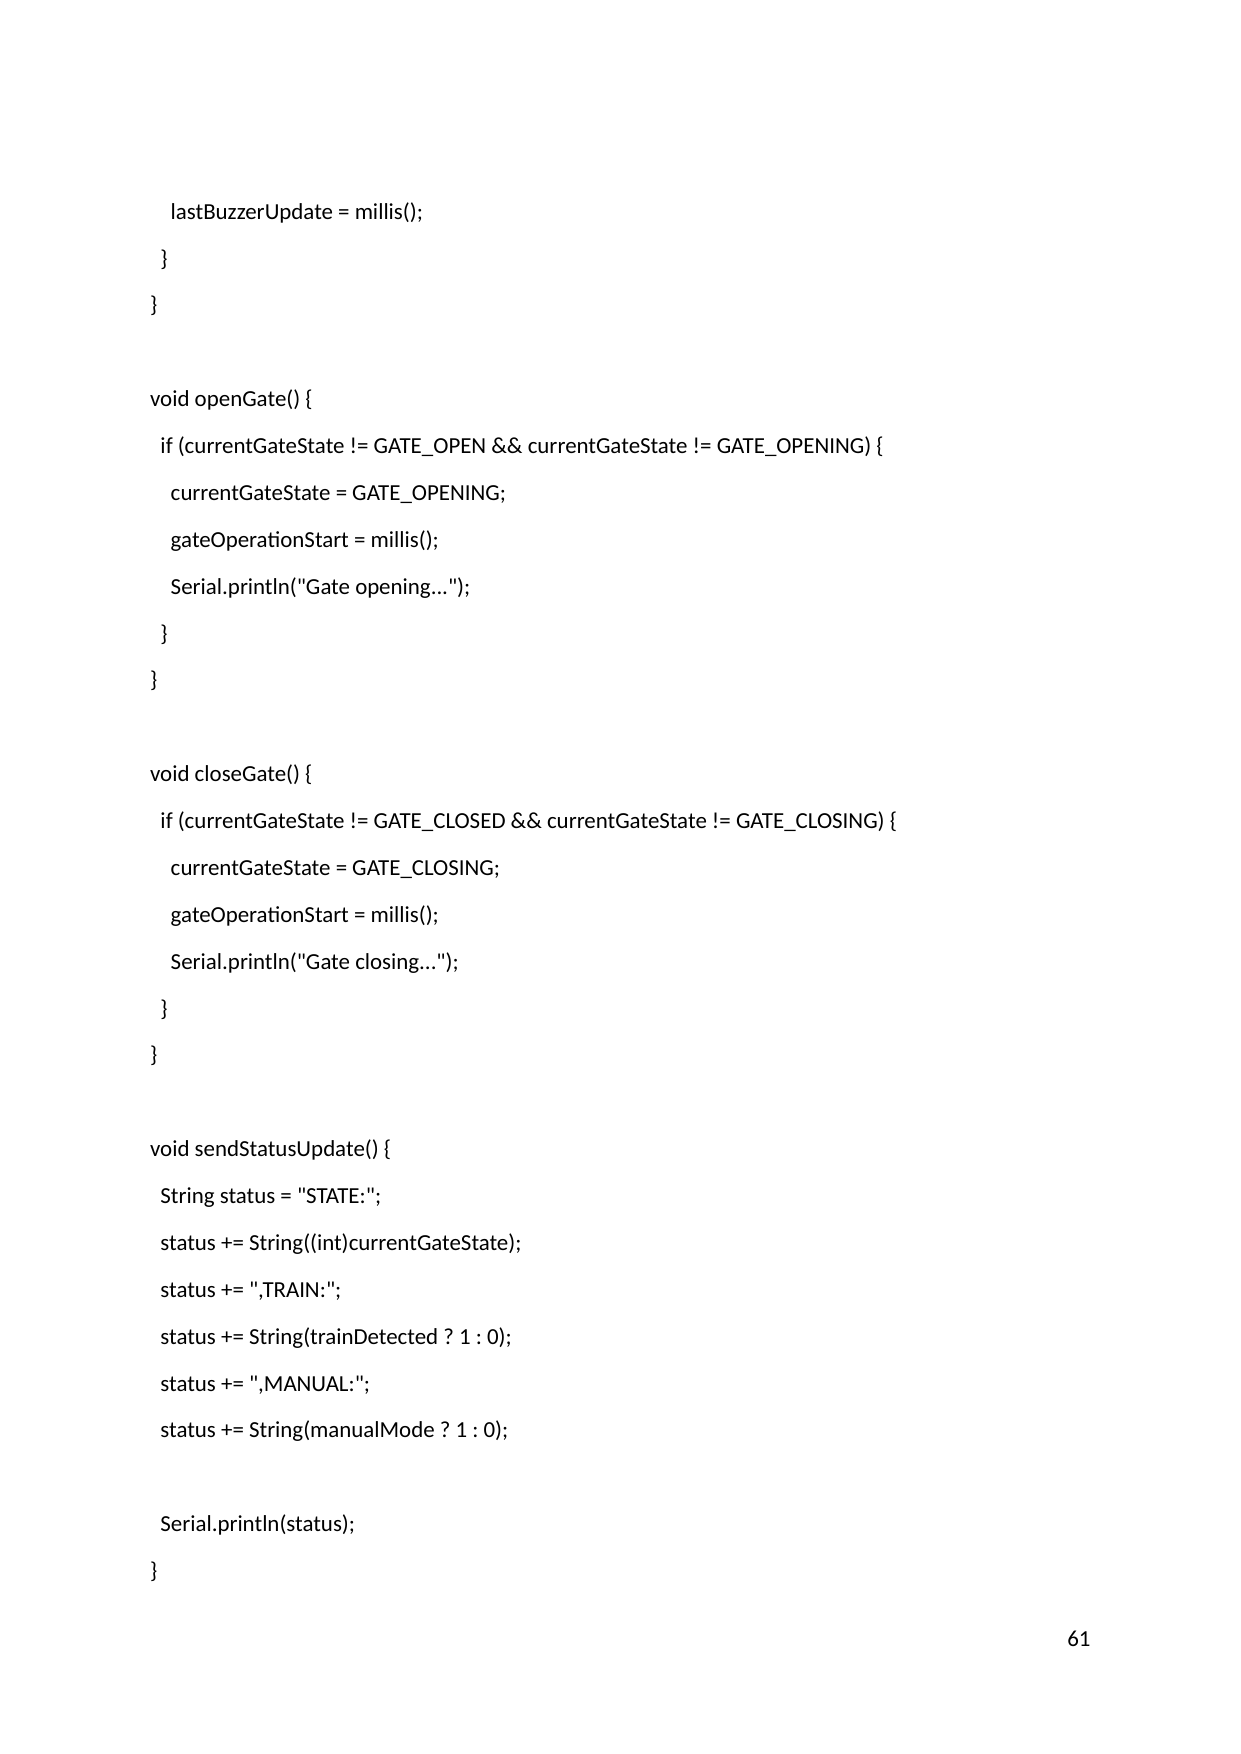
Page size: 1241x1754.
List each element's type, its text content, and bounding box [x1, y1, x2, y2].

text } [150, 1041, 1090, 1069]
text } [150, 291, 1090, 319]
text lastBuzzerUpdate = millis(); [150, 197, 1090, 225]
text status += ",TRAIN:"; [150, 1275, 1090, 1303]
text status += ",MANUAL:"; [150, 1369, 1090, 1397]
text void sendStatusUpdate() { [150, 1134, 1090, 1162]
text status += String(trainDetected ? 1 : 0); [150, 1322, 1090, 1350]
text } [150, 666, 1090, 694]
text if (currentGateState != GATE_CLOSED && currentGateState != GATE_CLOSING) { [150, 806, 1090, 834]
text } [150, 619, 1090, 647]
text } [150, 244, 1090, 272]
text status += String((int)currentGateState); [150, 1228, 1090, 1256]
text void openGate() { [150, 384, 1090, 412]
text currentGateState = GATE_OPENING; [150, 478, 1090, 506]
text } [150, 1556, 1090, 1584]
text Serial.println("Gate closing..."); [150, 947, 1090, 975]
text currentGateState = GATE_CLOSING; [150, 853, 1090, 881]
text gateOperationStart = millis(); [150, 900, 1090, 928]
text Serial.println("Gate opening..."); [150, 572, 1090, 600]
text } [150, 994, 1090, 1022]
text String status = "STATE:"; [150, 1181, 1090, 1209]
text void closeGate() { [150, 759, 1090, 787]
text status += String(manualMode ? 1 : 0); [150, 1416, 1090, 1444]
text gateOperationStart = millis(); [150, 525, 1090, 553]
text if (currentGateState != GATE_OPEN && currentGateState != GATE_OPENING) { [150, 431, 1090, 459]
text Serial.println(status); [150, 1509, 1090, 1537]
